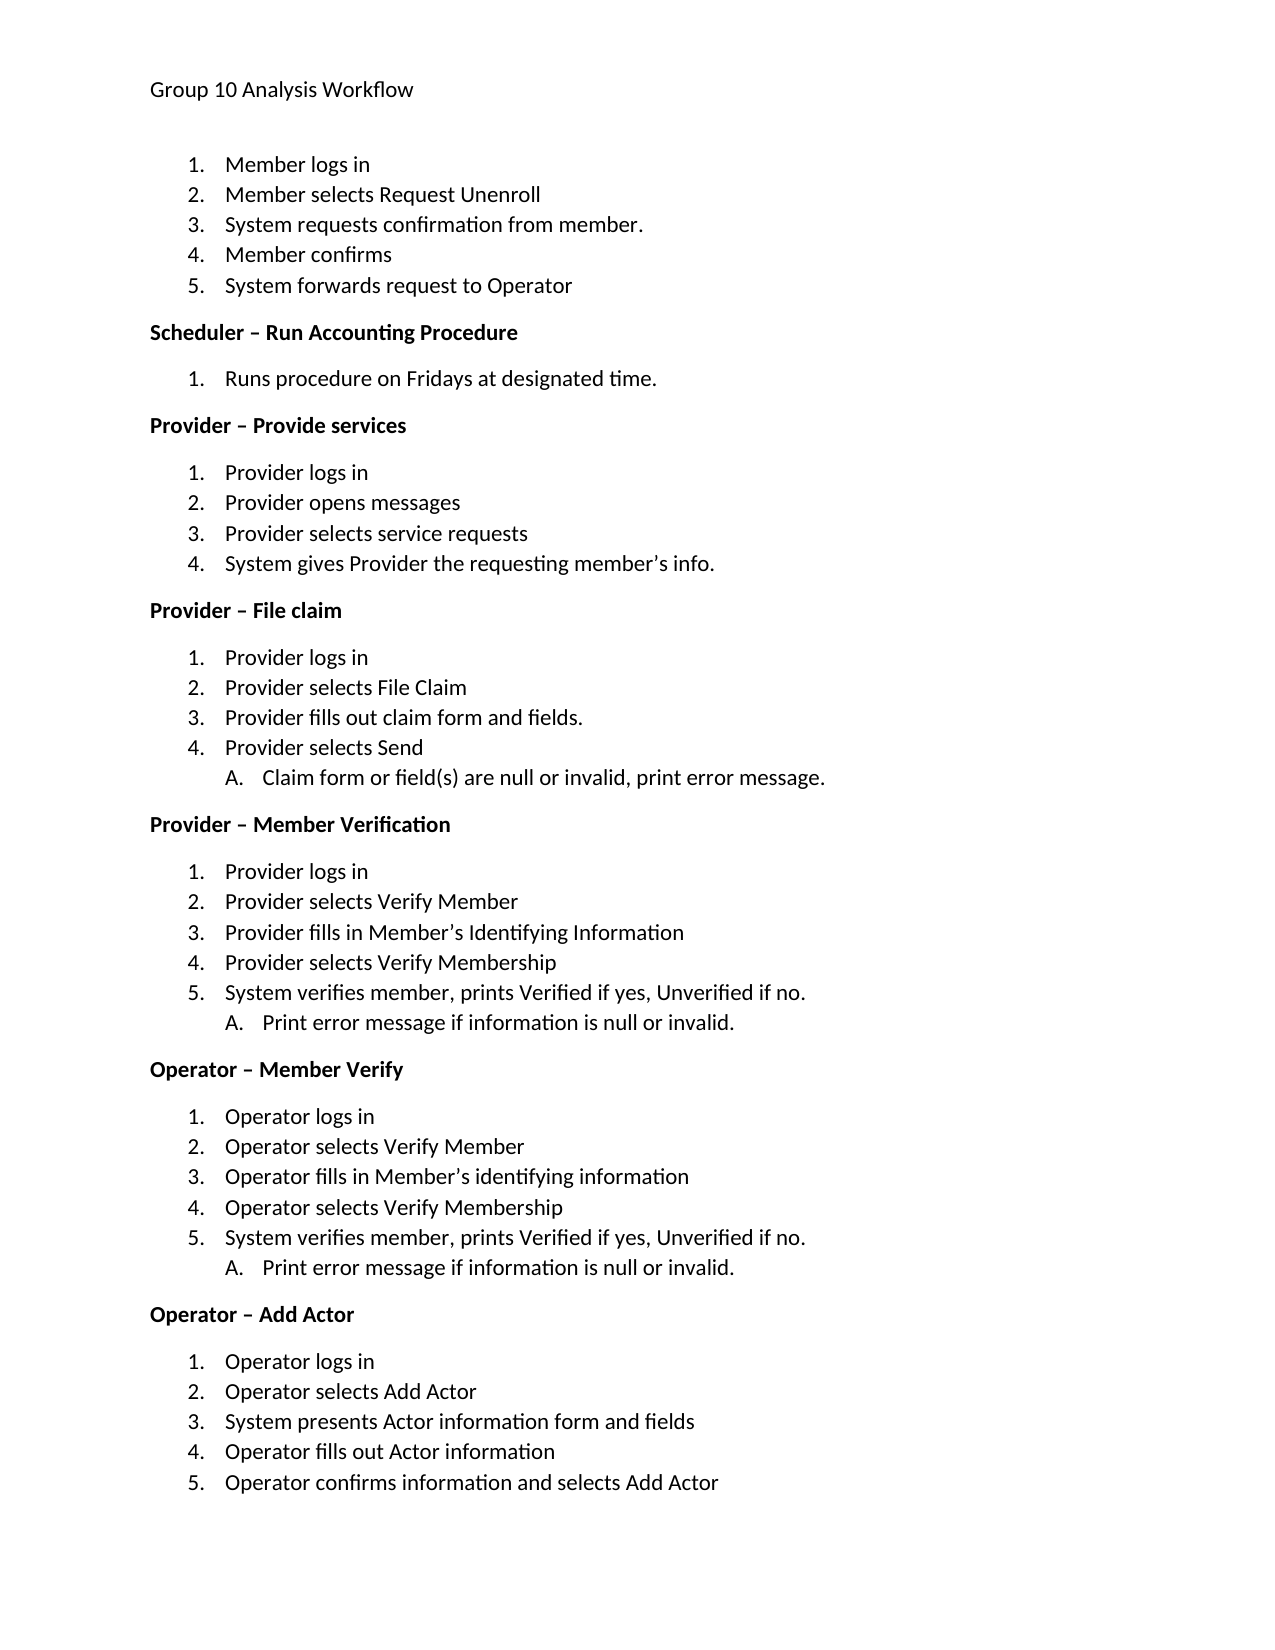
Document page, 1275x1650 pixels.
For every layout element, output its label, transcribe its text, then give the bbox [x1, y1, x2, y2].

list Operator selects Verify Member [187, 1132, 1125, 1160]
list Print error message if information is null or invalid. [225, 1008, 1125, 1036]
list Provider logs in [187, 857, 1125, 885]
list Operator fills out Actor information [187, 1437, 1125, 1466]
list System verifies member, prints Verified if yes, Unverified if no. [187, 1223, 1125, 1251]
text Operator – Member Verify [150, 1055, 1125, 1083]
list Runs procedure on Fridays at designated time. [187, 364, 1125, 393]
list System forwards request to Operator [187, 271, 1125, 299]
list Operator confirms information and selects Add Actor [187, 1468, 1125, 1496]
list Provider selects File Claim [187, 673, 1125, 701]
list Operator logs in [187, 1102, 1125, 1130]
text Operator – Add Actor [150, 1300, 1125, 1328]
list System presents Actor information form and fields [187, 1407, 1125, 1435]
list Provider logs in [187, 458, 1125, 486]
list Member confirms [187, 241, 1125, 269]
list Provider opens messages [187, 488, 1125, 517]
text Scheduler – Run Accounting Procedure [150, 318, 1125, 346]
list Member selects Request Unenroll [187, 180, 1125, 208]
list Provider selects Verify Membership [187, 948, 1125, 976]
text Provider – Member Verification [150, 810, 1125, 838]
list Provider selects Send [187, 733, 1125, 761]
list Provider fills out claim form and fields. [187, 703, 1125, 731]
list Provider selects Verify Member [187, 887, 1125, 916]
list Operator selects Verify Membership [187, 1193, 1125, 1221]
list Print error message if information is null or invalid. [225, 1253, 1125, 1281]
list System verifies member, prints Verified if yes, Unverified if no. [187, 978, 1125, 1006]
list System requests confirmation from member. [187, 210, 1125, 238]
list Operator selects Add Actor [187, 1377, 1125, 1405]
list Operator logs in [187, 1347, 1125, 1375]
list Claim form or field(s) are null or invalid, print error message. [225, 763, 1125, 792]
list Provider selects service requests [187, 519, 1125, 547]
text Provider – Provide services [150, 411, 1125, 439]
list System gives Provider the requesting member’s info. [187, 549, 1125, 577]
list Member logs in [187, 150, 1125, 178]
list Provider fills in Member’s Identifying Information [187, 918, 1125, 946]
text Provider – File claim [150, 596, 1125, 624]
list Operator fills in Member’s identifying information [187, 1162, 1125, 1191]
list Provider logs in [187, 643, 1125, 671]
